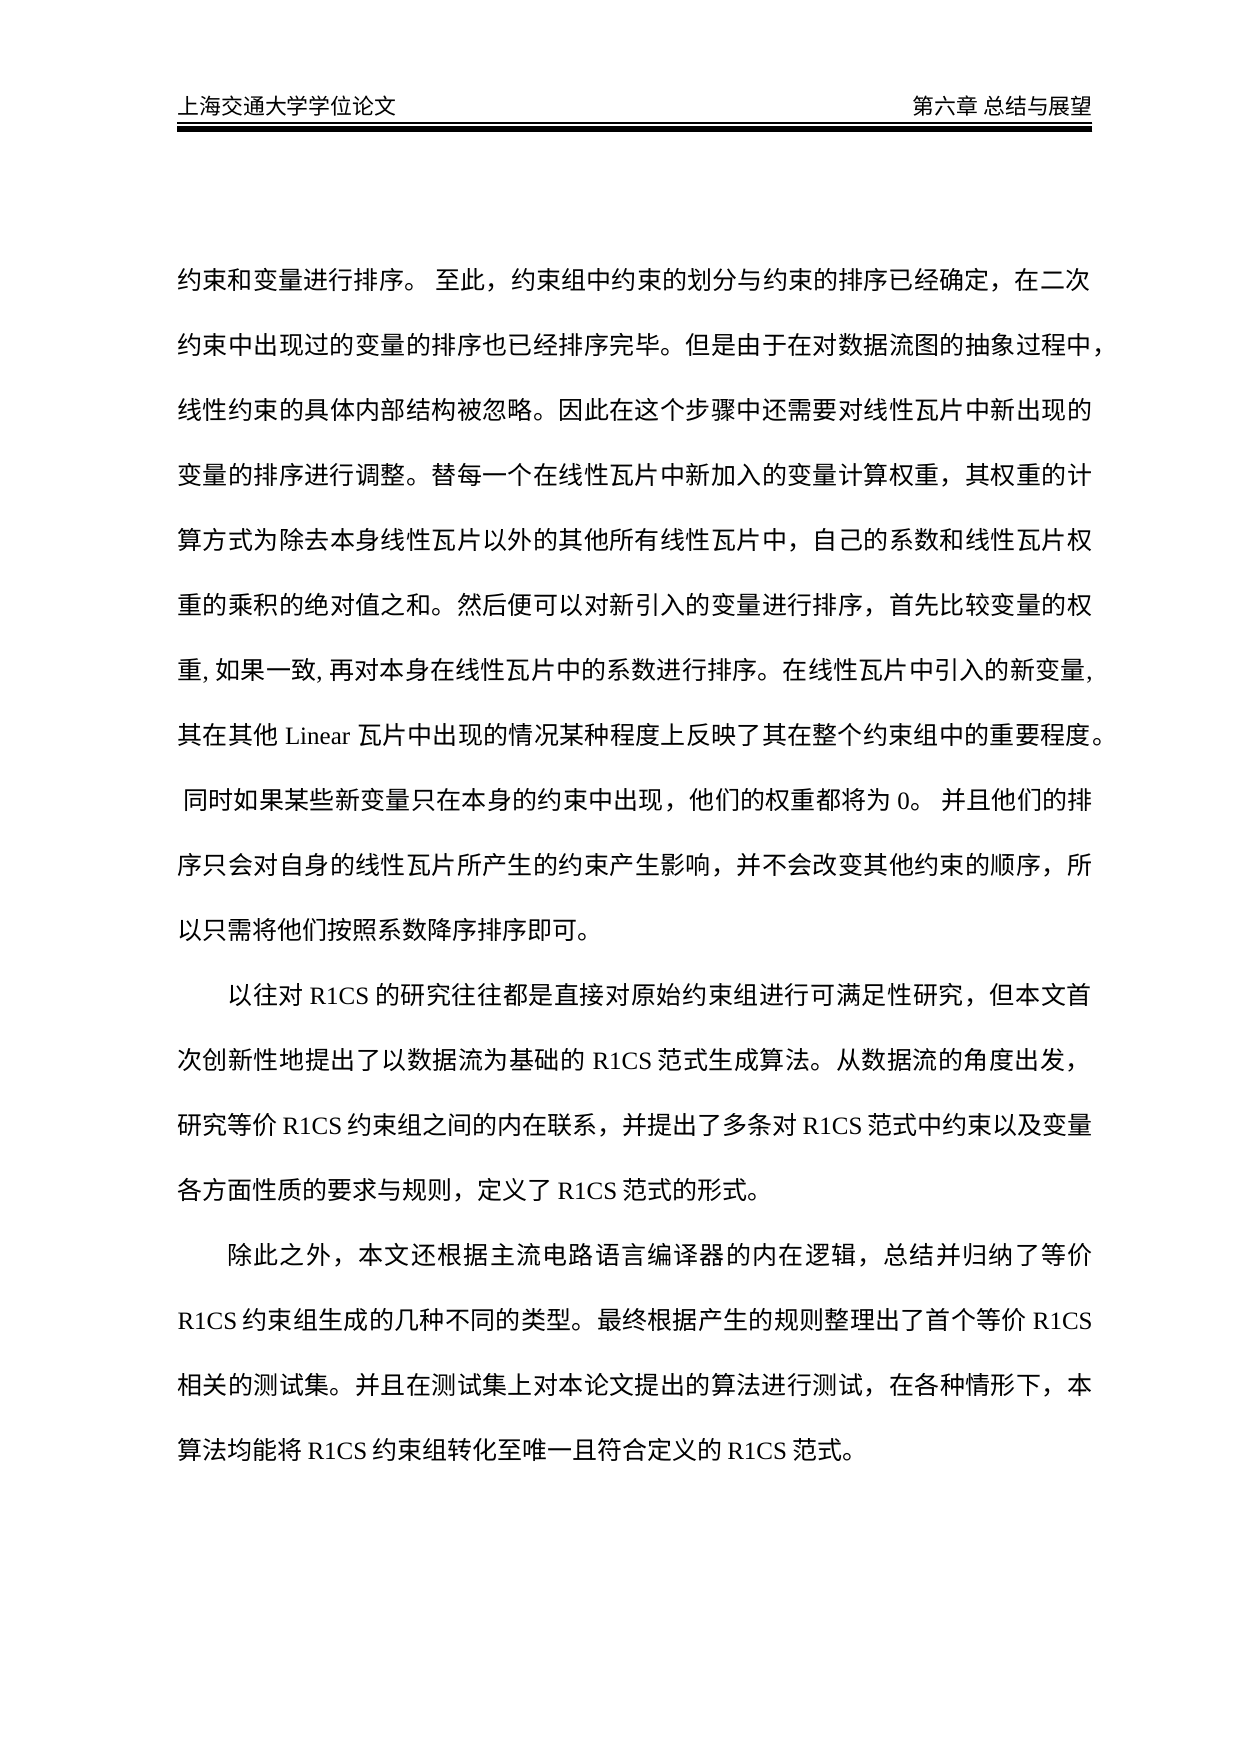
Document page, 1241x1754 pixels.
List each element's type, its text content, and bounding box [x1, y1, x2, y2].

text 最后，将各个瓦片分别生成R1CS的范式，并按照前部所计算出的结点权重对约束和变量进行排序。 至此，约束组中约束的划分与约束的排序已经确定，在二次约束中出现过的变量的排序也已经排序完毕。但是由于在对数据流图的抽象过程中，线性约束的具体内部结构被忽略。因此在这个步骤中还需要对线性瓦片中新出现的变量的排序进行调整。替每一个在线性瓦片中新加入的变量计算权重，其权重的计算方式为除去本身线性瓦片以外的其他所有线性瓦片中，自己的系数和线性瓦片权重的乘积的绝对值之和。然后便可以对新引入的变量进行排序，首先比较变量的权重, 如果一致, 再对本身在线性瓦片中的系数进行排序。在线性瓦片中引入的新变量, 其在其他 Linear 瓦片中出现的情况某种程度上反映了其在整个约束组中的重要程度。 同时如果某些新变量只在本身的约束中出现，他们的权重都将为0。 并且他们的排序只会对自身的线性瓦片所产生的约束产生影响，并不会改变其他约束的顺序，所以只需将他们按照系数降序排序即可。 [177, 246, 1092, 961]
text 以往对R1CS的研究往往都是直接对原始约束组进行可满足性研究，但本文首次创新性地提出了以数据流为基础的R1CS范式生成算法。从数据流的角度出发，研究等价R1CS约束组之间的内在联系，并提出了多条对R1CS范式中约束以及变量各方面性质的要求与规则，定义了R1CS范式的形式。 [177, 961, 1092, 1221]
text 除此之外，本文还根据主流电路语言编译器的内在逻辑，总结并归纳了等价R1CS约束组生成的几种不同的类型。最终根据产生的规则整理出了首个等价R1CS相关的测试集。并且在测试集上对本论文提出的算法进行测试，在各种情形下，本算法均能将R1CS约束组转化至唯一且符合定义的R1CS范式。 [177, 1221, 1092, 1481]
